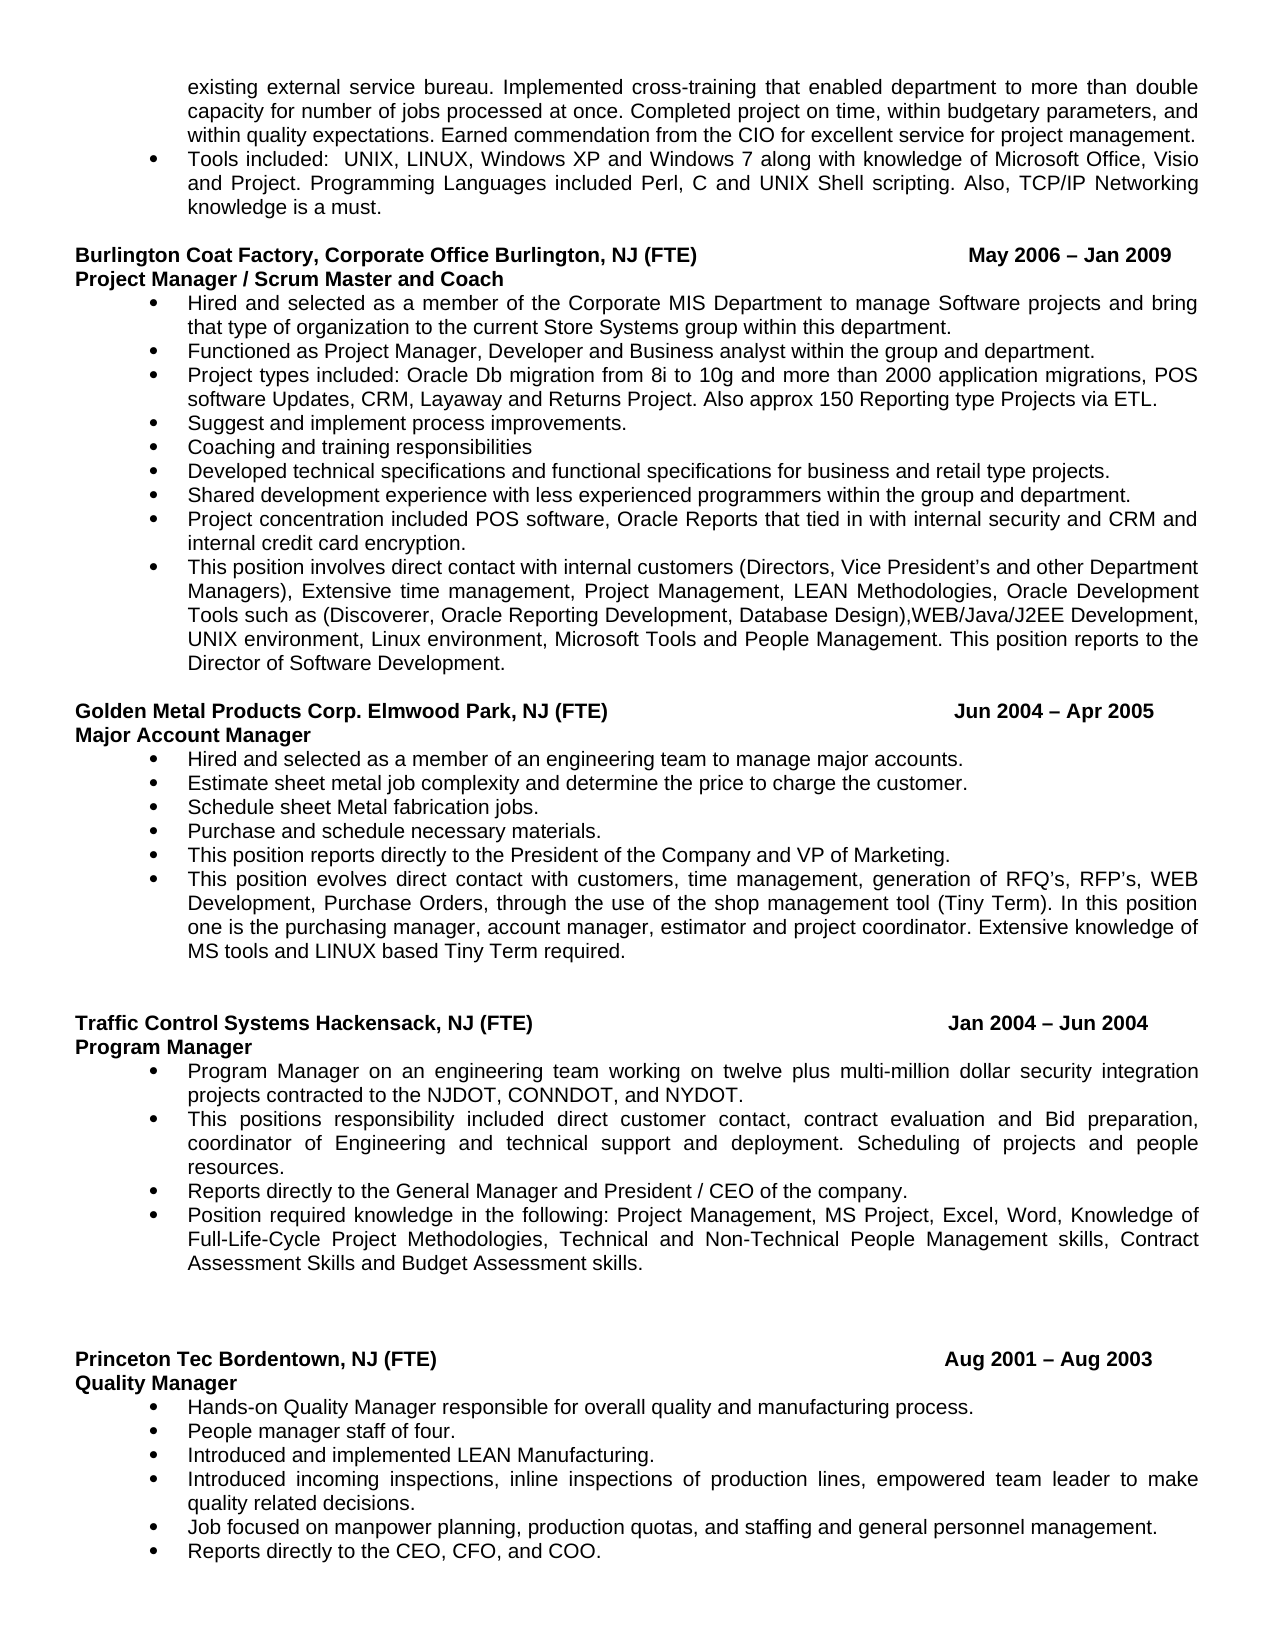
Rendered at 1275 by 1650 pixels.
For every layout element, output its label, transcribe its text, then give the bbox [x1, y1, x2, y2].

text Burlington Coat Factory, Corporate Office Burlington, NJ (FTE) May 2006 – Jan 2009 [75, 243, 1200, 267]
text Program Manager [75, 1035, 1200, 1059]
list People manager staff of four. [150, 1419, 1200, 1443]
text Traffic Control Systems Hackensack, NJ (FTE) Jan 2004 – Jun 2004 [75, 1011, 1200, 1035]
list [150, 75, 1200, 147]
list This position reports directly to the President of the Company and VP of Marketing. [150, 843, 1200, 867]
list Developed technical specifications and functional specifications for business and retail type projects. [150, 459, 1200, 483]
text Project Manager / Scrum Master and Coach [75, 267, 1200, 291]
list Introduced incoming inspections, inline inspections of production lines, empowered team leader to make quality related decisions. [150, 1467, 1200, 1515]
list Schedule sheet Metal fabrication jobs. [150, 795, 1200, 819]
text Quality Manager [75, 1371, 1200, 1395]
text Major Account Manager [75, 723, 1200, 747]
text Golden Metal Products Corp. Elmwood Park, NJ (FTE) Jun 2004 – Apr 2005 [75, 699, 1200, 723]
list Hired and selected as a member of an engineering team to manage major accounts. [150, 747, 1200, 771]
list Reports directly to the General Manager and President / CEO of the company. [150, 1179, 1200, 1203]
list Program Manager on an engineering team working on twelve plus multi-million dollar security integration projects contracted to the NJDOT, CONNDOT, and NYDOT. [150, 1059, 1200, 1107]
list Coaching and training responsibilities [150, 435, 1200, 459]
list This position involves direct contact with internal customers (Directors, Vice President’s and other Department Managers), Extensive time management, Project Management, LEAN Methodologies, Oracle Development Tools such as (Discoverer, Oracle Reporting Development, Database Design),WEB/Java/J2EE Development, UNIX environment, Linux environment, Microsoft Tools and People Management. This position reports to the Director of Software Development. [150, 555, 1200, 675]
list Project types included: Oracle Db migration from 8i to 10g and more than 2000 application migrations, POS software Updates, CRM, Layaway and Returns Project. Also approx 150 Reporting type Projects via ETL. [150, 363, 1200, 411]
list This positions responsibility included direct customer contact, contract evaluation and Bid preparation, coordinator of Engineering and technical support and deployment. Scheduling of projects and people resources. [150, 1107, 1200, 1179]
list Hands-on Quality Manager responsible for overall quality and manufacturing process. [150, 1395, 1200, 1419]
list Project concentration included POS software, Oracle Reports that tied in with internal security and CRM and internal credit card encryption. [150, 507, 1200, 555]
list Functioned as Project Manager, Developer and Business analyst within the group and department. [150, 339, 1200, 363]
list Tools included: UNIX, LINUX, Windows XP and Windows 7 along with knowledge of Microsoft Office, Visio and Project. Programming Languages included Perl, C and UNIX Shell scripting. Also, TCP/IP Networking knowledge is a must. [150, 147, 1200, 219]
list Position required knowledge in the following: Project Management, MS Project, Excel, Word, Knowledge of Full-Life-Cycle Project Methodologies, Technical and Non-Technical People Management skills, Contract Assessment Skills and Budget Assessment skills. [150, 1203, 1200, 1275]
list Reports directly to the CEO, CFO, and COO. [150, 1539, 1200, 1563]
list Shared development experience with less experienced programmers within the group and department. [150, 483, 1200, 507]
list Hired and selected as a member of the Corporate MIS Department to manage Software projects and bring that type of organization to the current Store Systems group within this department. [150, 291, 1200, 339]
list Suggest and implement process improvements. [150, 411, 1200, 435]
list This position evolves direct contact with customers, time management, generation of RFQ’s, RFP’s, WEB Development, Purchase Orders, through the use of the shop management tool (Tiny Term). In this position one is the purchasing manager, account manager, estimator and project coordinator. Extensive knowledge of MS tools and LINUX based Tiny Term required. [150, 867, 1200, 963]
list Purchase and schedule necessary materials. [150, 819, 1200, 843]
text Princeton Tec Bordentown, NJ (FTE) Aug 2001 – Aug 2003 [75, 1347, 1200, 1371]
list Estimate sheet metal job complexity and determine the price to charge the customer. [150, 771, 1200, 795]
list Introduced and implemented LEAN Manufacturing. [150, 1443, 1200, 1467]
list Job focused on manpower planning, production quotas, and staffing and general personnel management. [150, 1515, 1200, 1539]
